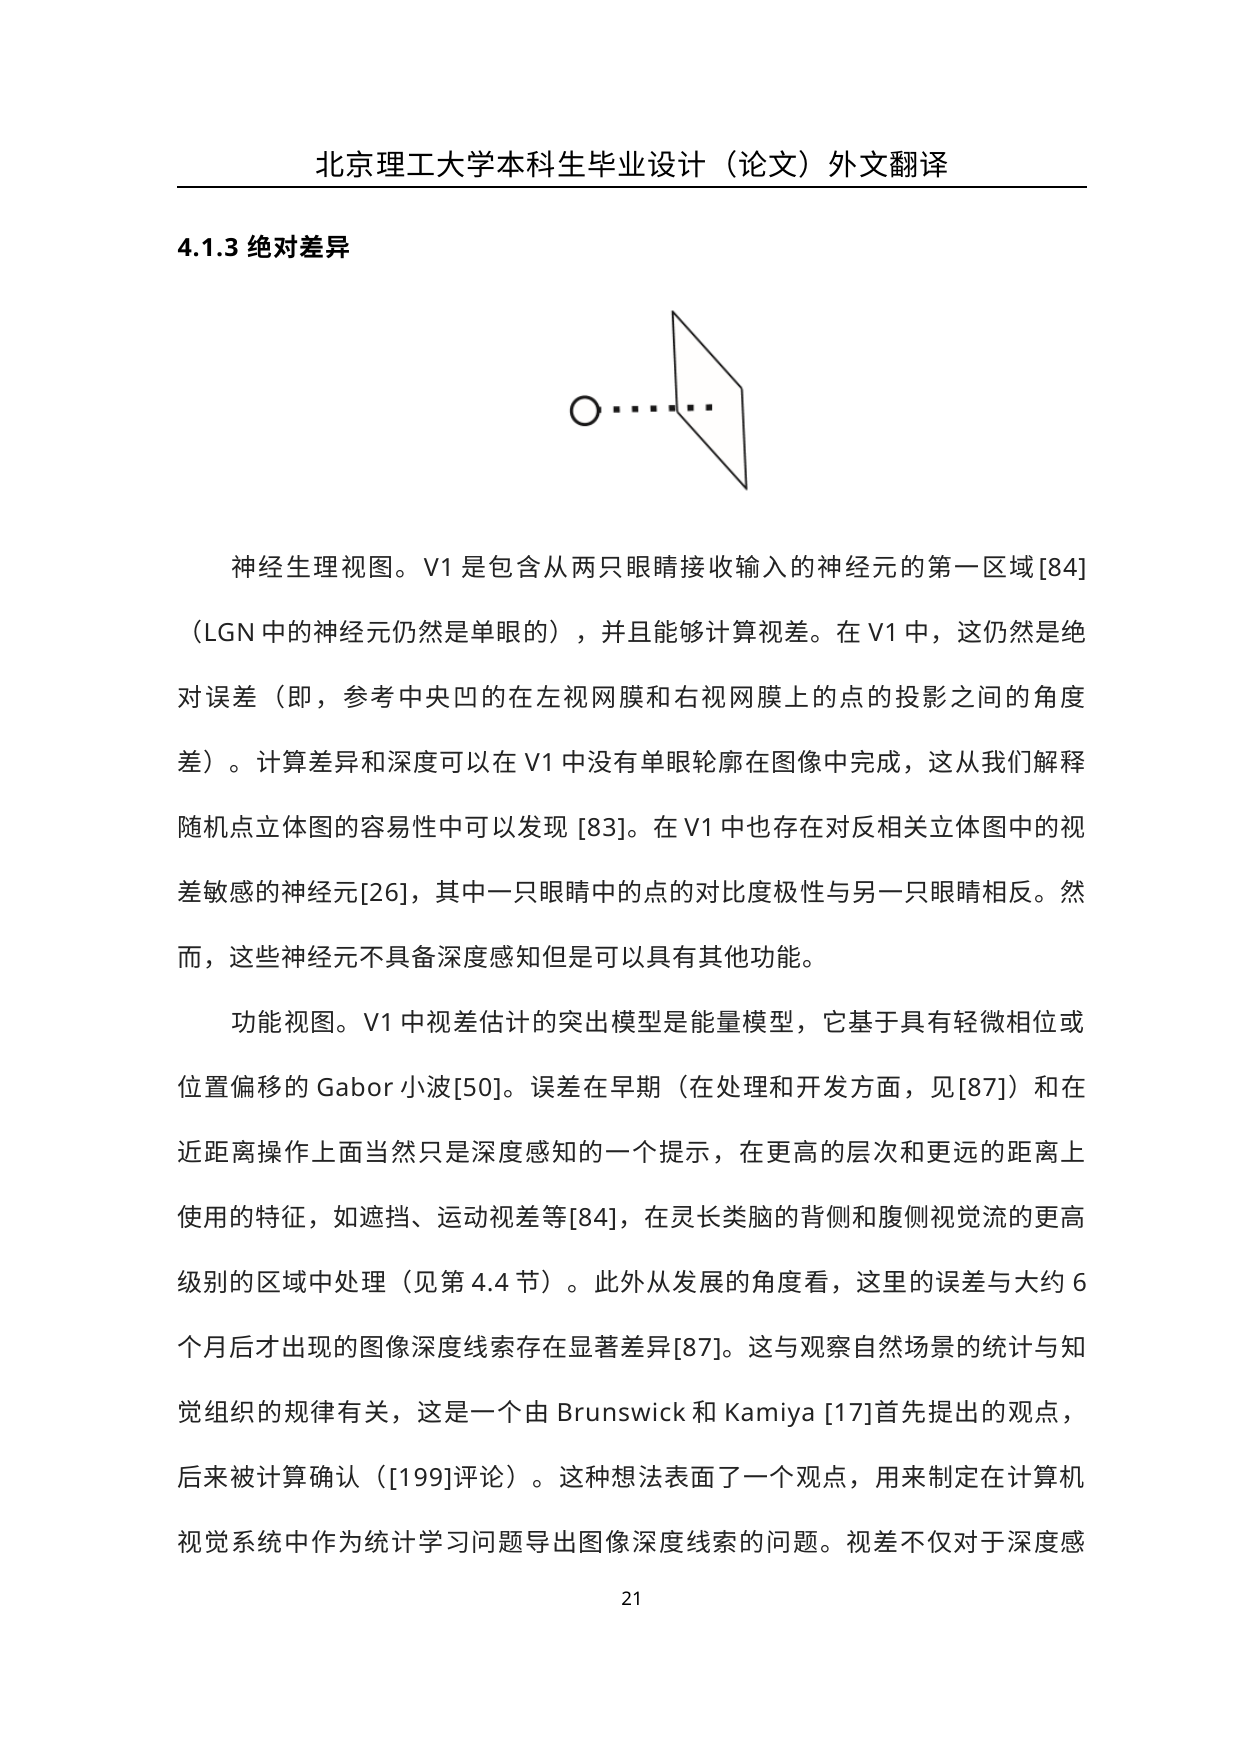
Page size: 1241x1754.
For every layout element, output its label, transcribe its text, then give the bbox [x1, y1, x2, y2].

subtitle 4.1.3 绝对差异 [177, 213, 1087, 278]
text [177, 988, 1087, 1573]
text 神经生理视图。V1是包含从两只眼睛接收输入的神经元的第一区域[84]（LGN中的神经元仍然是单眼的），并且能够计算视差。在V1中，这仍然是绝对误差（即，参考中央凹的在左视网膜和右视网膜上的点的投影之间的角度差）。计算差异和深度可以在V1中没有单眼轮廓在图像中完成，这从我们解释随机点立体图的容易性中可以发现 [83]。在V1中也存在对反相关立体图中的视差敏感的神经元[26]，其中一只眼睛中的点的对比度极性与另一只眼睛相反。然而，这些神经元不具备深度感知但是可以具有其他功能。 [177, 533, 1087, 988]
picture [541, 305, 767, 504]
